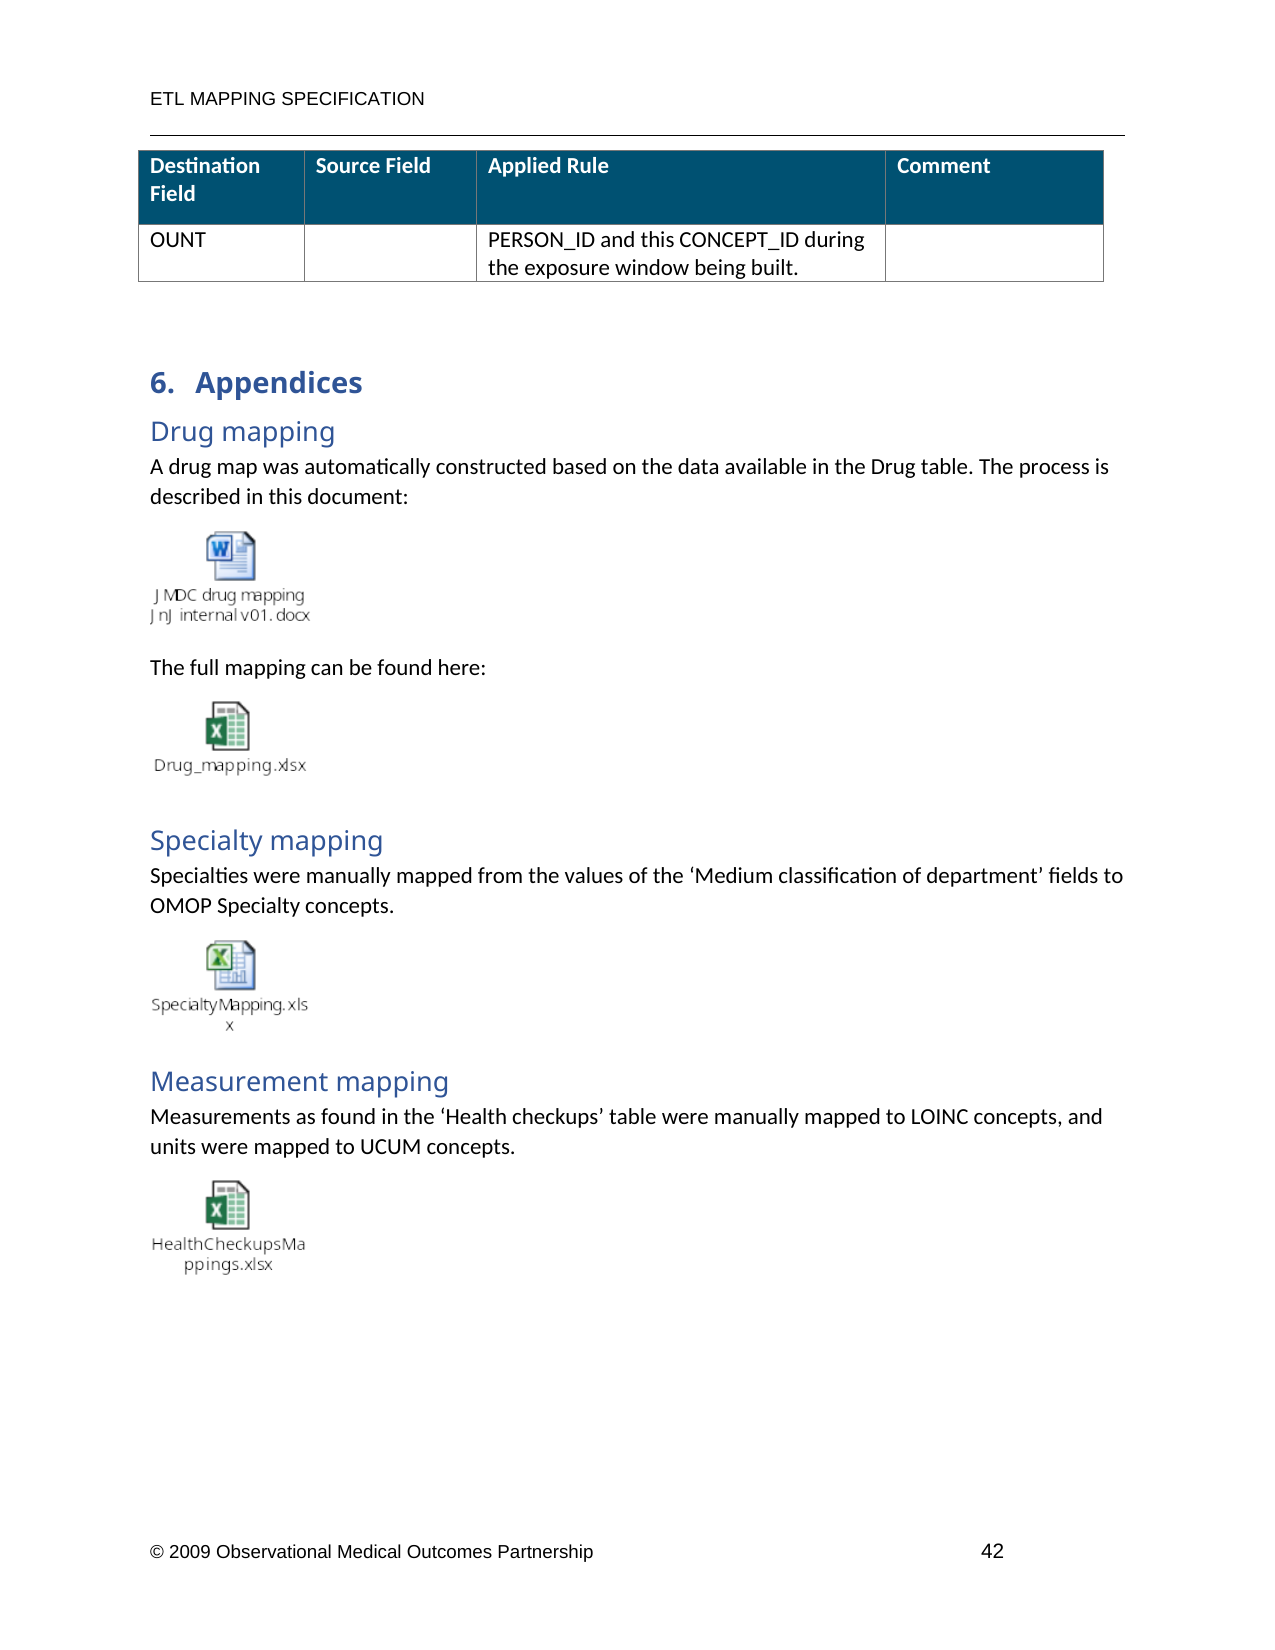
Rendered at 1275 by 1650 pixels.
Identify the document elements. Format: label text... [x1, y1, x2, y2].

subtitle Drug mapping [150, 412, 1125, 449]
text The full mapping can be found here: [150, 653, 1125, 681]
text Specialties were manually mapped from the values of the ‘Medium classification of department’ fields to OMOP Specialty concepts. [150, 861, 1125, 920]
table_header Applied Rule [477, 151, 885, 224]
table_cell CONDITION_OCCURRENCE_COUNT [139, 225, 304, 281]
table_header Comment [886, 151, 1103, 224]
text Measurements as found in the ‘Health checkups’ table were manually mapped to LOINC concepts, and units were mapped to UCUM concepts. [150, 1102, 1125, 1160]
text A drug map was automatically constructed based on the data available in the Drug table. The process is described in this document: [150, 452, 1125, 510]
subtitle Measurement mapping [150, 1062, 1125, 1099]
subtitle Appendices [150, 363, 1125, 402]
subtitle Specialty mapping [150, 822, 1125, 858]
table_header Source Field [305, 151, 476, 224]
table_cell - [305, 225, 476, 281]
table_cell [886, 225, 1103, 281]
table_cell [477, 225, 885, 281]
table_header Destination Field [139, 151, 304, 224]
